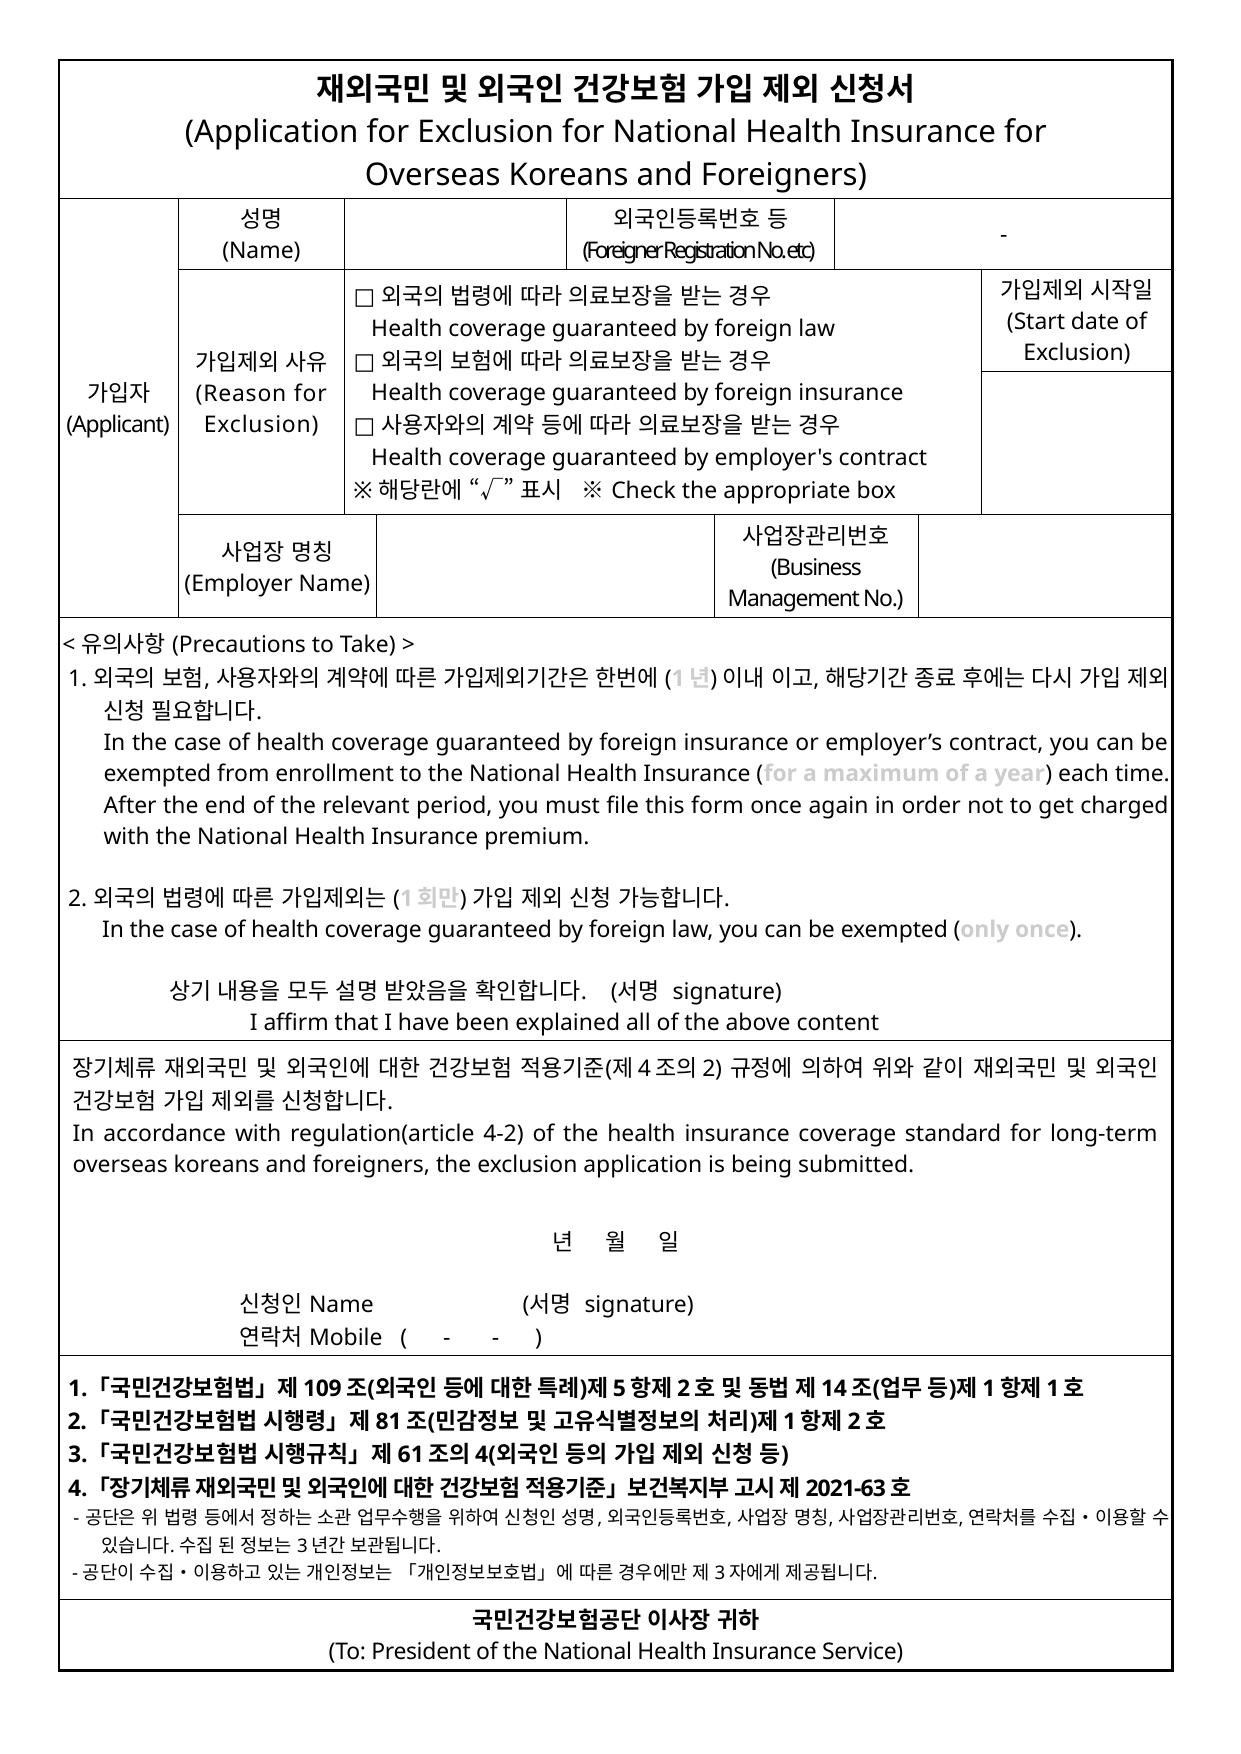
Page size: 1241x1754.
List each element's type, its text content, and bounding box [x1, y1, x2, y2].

table_cell 가입제외 시작일 (Start date of Exclusion) [982, 270, 1171, 371]
table_cell [345, 199, 566, 268]
table_cell 국민건강보험공단 이사장 귀하 (To: President of the National Health Insurance Service) [60, 1600, 1171, 1669]
table_header 재외국민 및 외국인 건강보험 가입 제외 신청서 (Application for Exclusion for National Health Insurance for Overseas Koreans and Foreigners) [60, 61, 1171, 198]
table_cell 사업장 명칭 (Employer Name) [179, 515, 376, 616]
table_cell < 유의사항 (Precautions to Take) > 1. 외국의 보험, 사용자와의 계약에 따른 가입제외기간은 한번에 (1년) 이내 이고, 해당기간 종료 후에는 다시 가입 제외 신청 필요합니다. In the case of health coverage guaranteed by foreign insurance or employer’s contract, you can be exempted from enrollment to the National Health Insurance (for a maximum of a year) each time. After the end of the relevant period, you must file this form once again in order not to get charged with the National Health Insurance premium. 2. 외국의 법령에 따른 가입제외는 (1회만) 가입 제외 신청 가능합니다. In the case of health coverage guaranteed by foreign law, you can be exempted (only once). 상기 내용을 모두 설명 받았음을 확인합니다. (서명 signature) I affirm that I have been explained all of the above content [60, 618, 1171, 1040]
table_cell 성명 (Name) [179, 199, 344, 268]
table_cell 사업장관리번호 (Business Management No.) [715, 515, 918, 616]
table_cell 1.「국민건강보험법」제109조(외국인 등에 대한 특례)제5항제2호 및 동법 제14조(업무 등)제1항제1호 2.「국민건강보험법 시행령」제81조(민감정보 및 고유식별정보의 처리)제1항제2호 3.「국민건강보험법 시행규칙」제61조의4(외국인 등의 가입 제외 신청 등) 4.「장기체류 재외국민 및 외국인에 대한 건강보험 적용기준」보건복지부 고시 제2021-63호 - 공단은 위 법령 등에서 정하는 소관 업무수행을 위하여 신청인 성명, 외국인등록번호, 사업장 명칭, 사업장관리번호, 연락처를 수집‧이용할 수 있습니다. 수집 된 정보는 3년간 보관됩니다. - 공단이 수집‧이용하고 있는 개인정보는 「개인정보보호법」에 따른 경우에만 제3자에게 제공됩니다. [60, 1356, 1171, 1598]
table_cell 외국인등록번호 등 (Foreigner Registration No. etc) [567, 199, 834, 268]
table_cell [919, 515, 1171, 616]
table_cell □ 외국의 법령에 따라 의료보장을 받는 경우 Health coverage guaranteed by foreign law □ 외국의 보험에 따라 의료보장을 받는 경우 Health coverage guaranteed by foreign insurance □ 사용자와의 계약 등에 따라 의료보장을 받는 경우 Health coverage guaranteed by employer's contract ※ 해당란에 “√” 표시 ※ Check the appropriate box [345, 270, 981, 514]
table_cell 가입제외 사유 (Reason for Exclusion) [179, 270, 344, 514]
table_cell 장기체류 재외국민 및 외국인에 대한 건강보험 적용기준(제4조의2) 규정에 의하여 위와 같이 재외국민 및 외국인 건강보험 가입 제외를 신청합니다. In accordance with regulation(article 4-2) of the health insurance coverage standard for long-term overseas koreans and foreigners, the exclusion application is being submitted. 년 월 일 신청인 Name (서명 signature) 연락처 Mobile ( - - ) [60, 1041, 1171, 1355]
table_cell - [835, 199, 1171, 268]
table_cell 가입자 (Applicant) [60, 199, 178, 616]
table_cell [377, 515, 714, 616]
table_cell [982, 372, 1171, 514]
